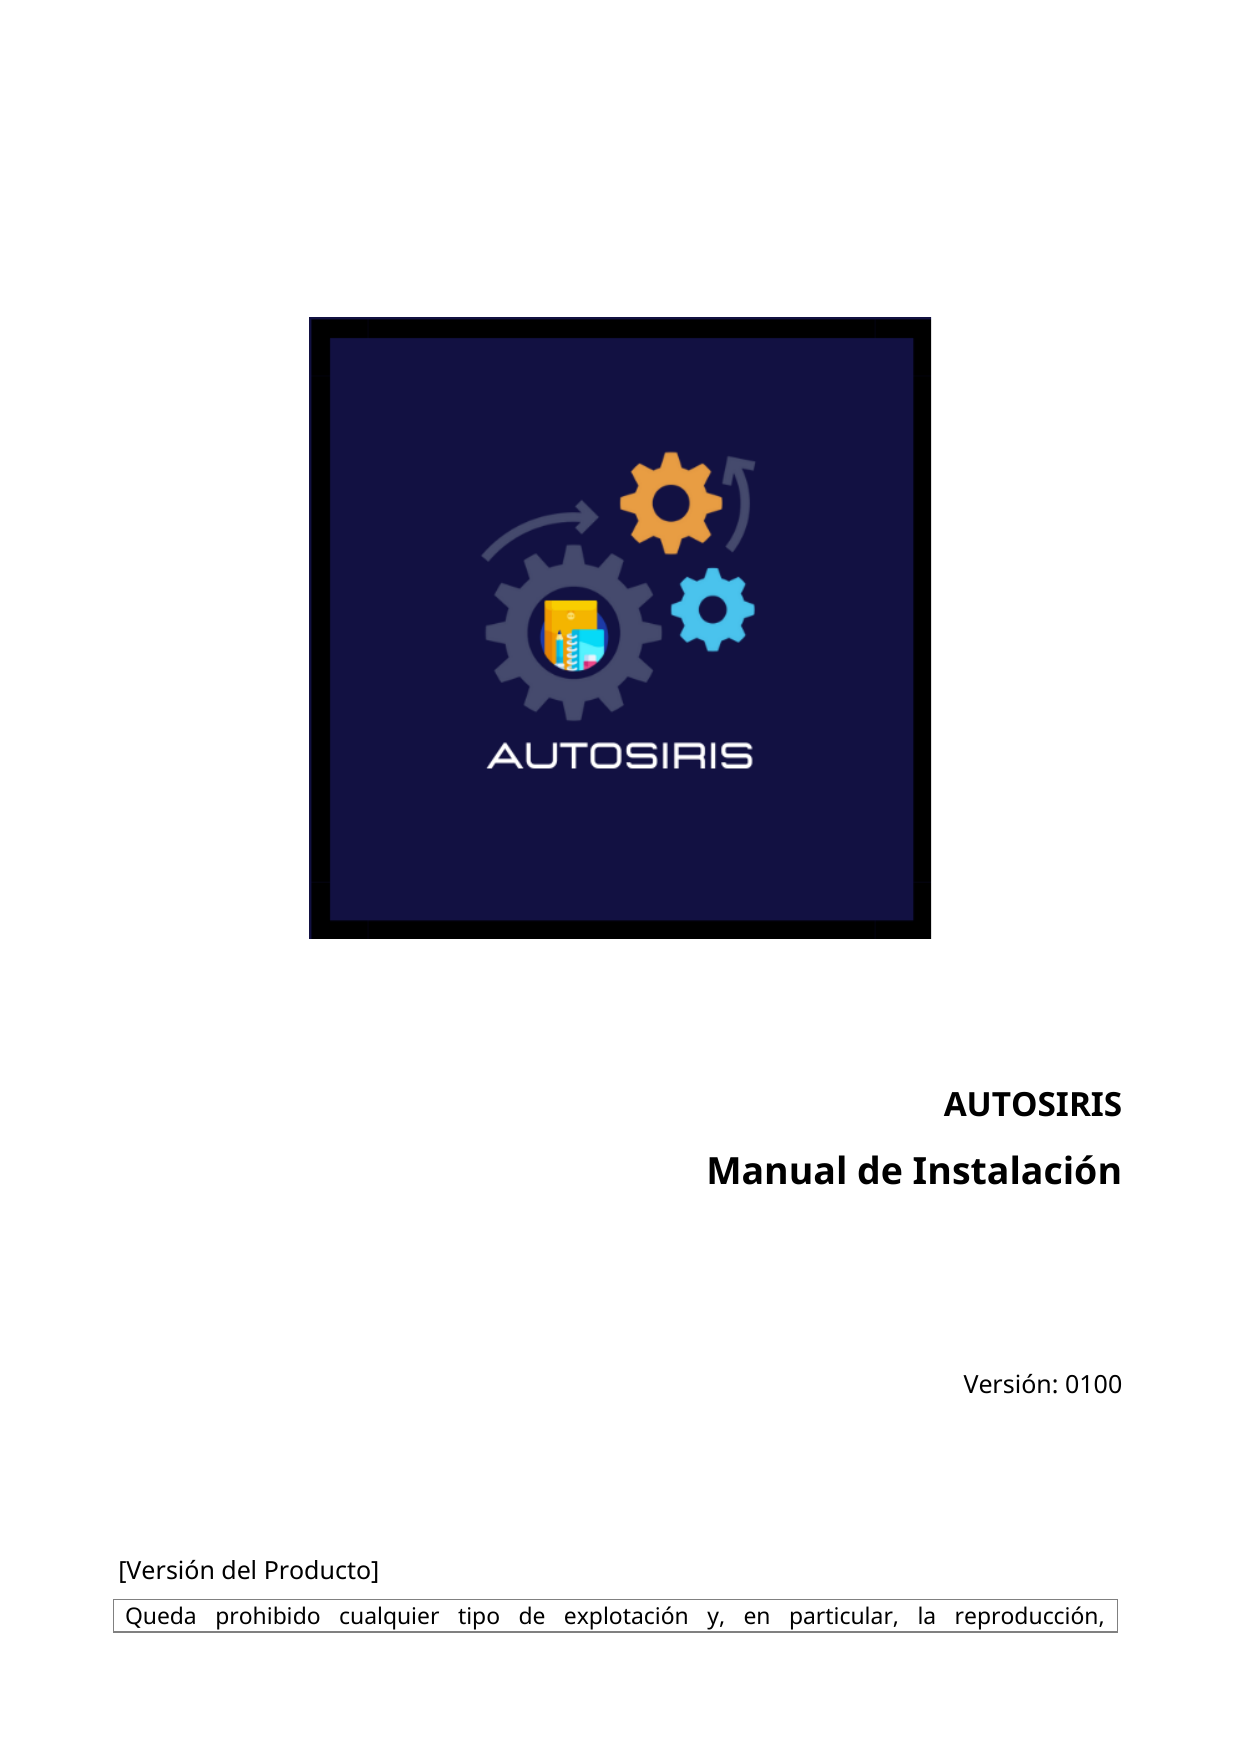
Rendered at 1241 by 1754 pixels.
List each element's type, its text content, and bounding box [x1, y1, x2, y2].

picture [309, 317, 932, 939]
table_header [114, 1600, 1117, 1631]
text Versión: 0100 [118, 1366, 1122, 1400]
text Manual de Instalación [118, 1144, 1122, 1195]
text AUTOSIRIS [118, 1081, 1122, 1127]
text [Versión del Producto] [118, 1553, 1122, 1587]
